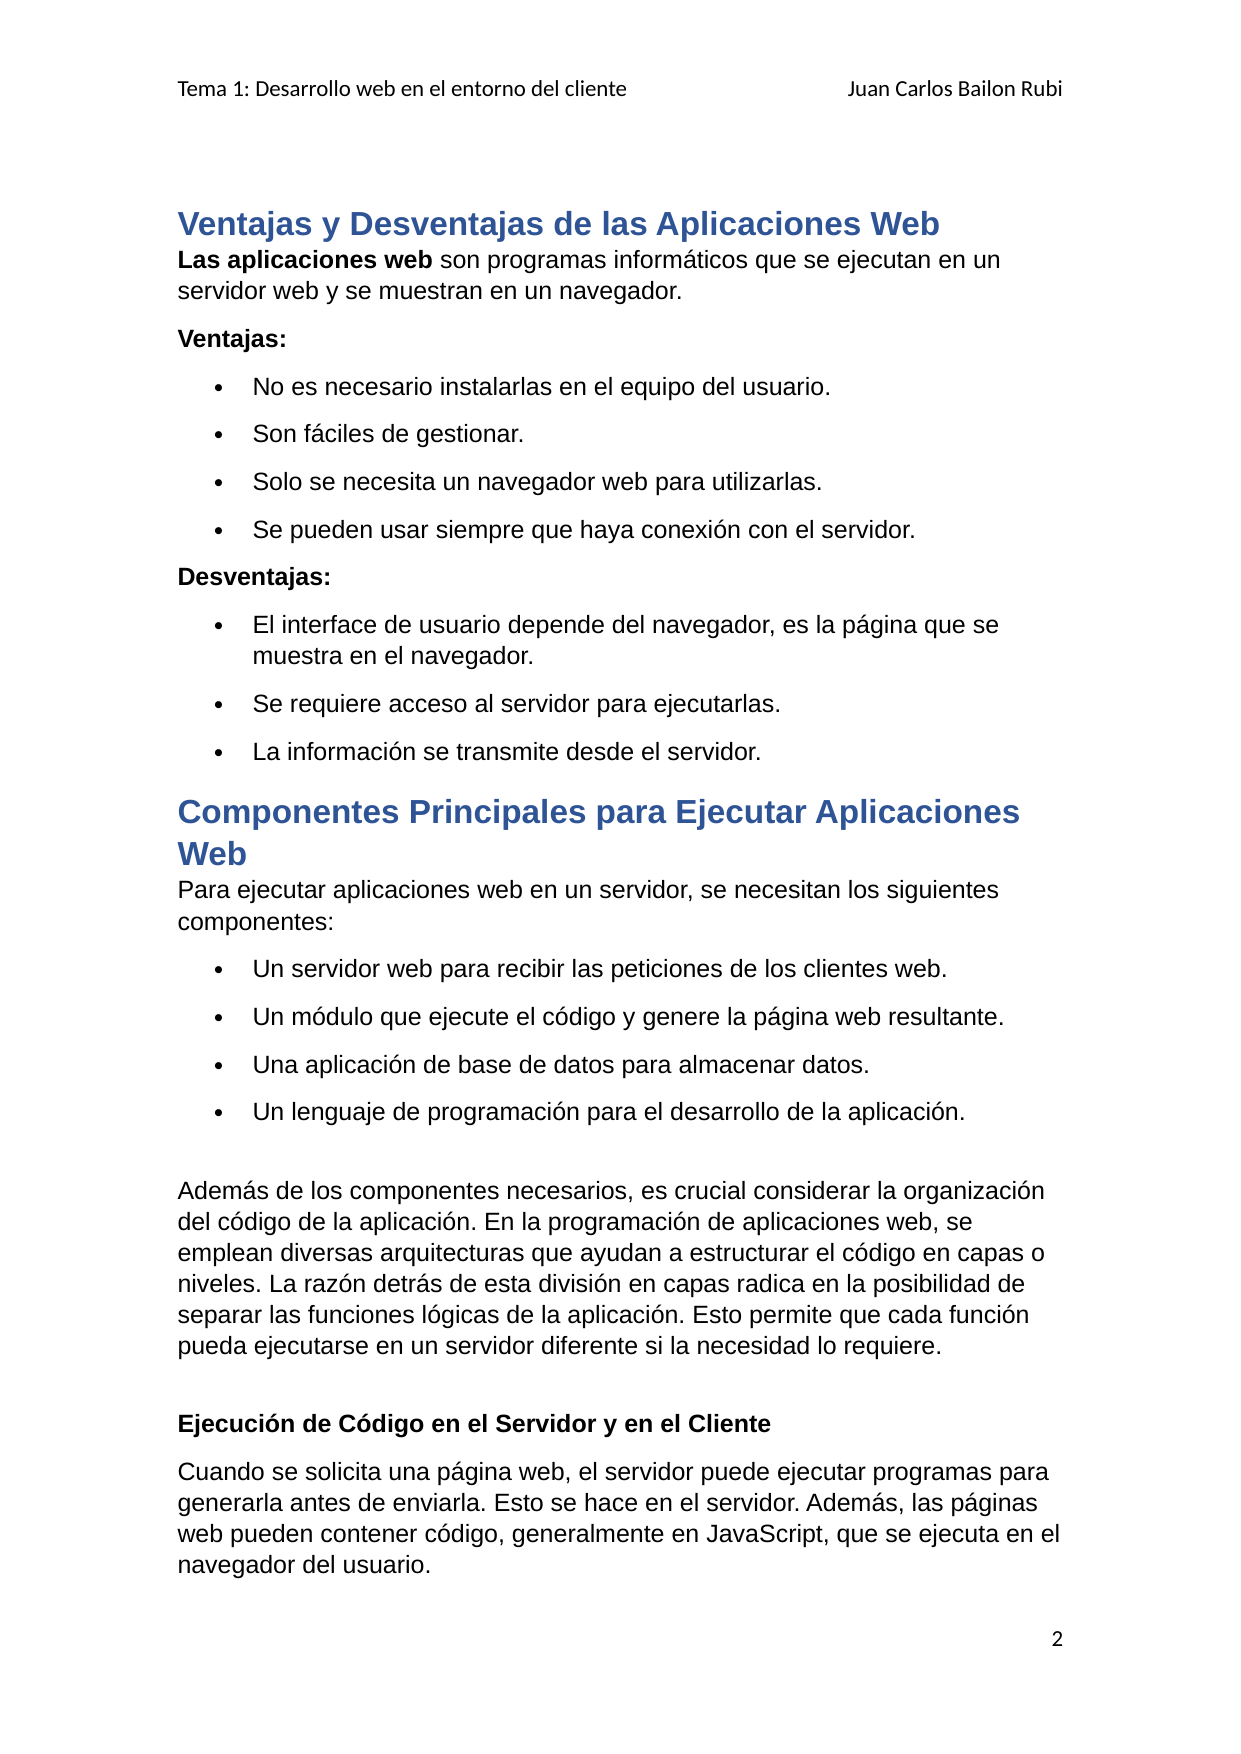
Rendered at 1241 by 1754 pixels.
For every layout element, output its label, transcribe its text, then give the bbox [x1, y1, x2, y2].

subtitle Ventajas y Desventajas de las Aplicaciones Web [177, 204, 1063, 242]
text Cuando se solicita una página web, el servidor puede ejecutar programas para generarla antes de enviarla. Esto se hace en el servidor. Además, las páginas web pueden contener código, generalmente en JavaScript, que se ejecuta en el navegador del usuario. [177, 1457, 1063, 1579]
list Un módulo que ejecute el código y genere la página web resultante. [215, 1002, 1063, 1031]
list El interface de usuario depende del navegador, es la página que se muestra en el navegador. [215, 610, 1063, 670]
text Desventajas: [177, 562, 1063, 591]
subtitle Componentes Principales para Ejecutar Aplicaciones Web [177, 793, 1063, 872]
text Para ejecutar aplicaciones web en un servidor, se necesitan los siguientes componentes: [177, 876, 1063, 935]
list Un servidor web para recibir las peticiones de los clientes web. [215, 954, 1063, 983]
list No es necesario instalarlas en el equipo del usuario. [215, 372, 1063, 400]
text Las aplicaciones web son programas informáticos que se ejecutan en un servidor web y se muestran en un navegador. [177, 245, 1063, 305]
list Se pueden usar siempre que haya conexión con el servidor. [215, 515, 1063, 543]
list Un lenguaje de programación para el desarrollo de la aplicación. [215, 1097, 1063, 1126]
list La información se transmite desde el servidor. [215, 737, 1063, 765]
text Ejecución de Código en el Servidor y en el Cliente [177, 1409, 1063, 1438]
list Solo se necesita un navegador web para utilizarlas. [215, 467, 1063, 496]
text Además de los componentes necesarios, es crucial considerar la organización del código de la aplicación. En la programación de aplicaciones web, se emplean diversas arquitecturas que ayudan a estructurar el código en capas o niveles. La razón detrás de esta división en capas radica en la posibilidad de separar las funciones lógicas de la aplicación. Esto permite que cada función pueda ejecutarse en un servidor diferente si la necesidad lo requiere. [177, 1145, 1063, 1390]
list Se requiere acceso al servidor para ejecutarlas. [215, 689, 1063, 718]
text Ventajas: [177, 324, 1063, 353]
list Una aplicación de base de datos para almacenar datos. [215, 1050, 1063, 1078]
list Son fáciles de gestionar. [215, 419, 1063, 448]
